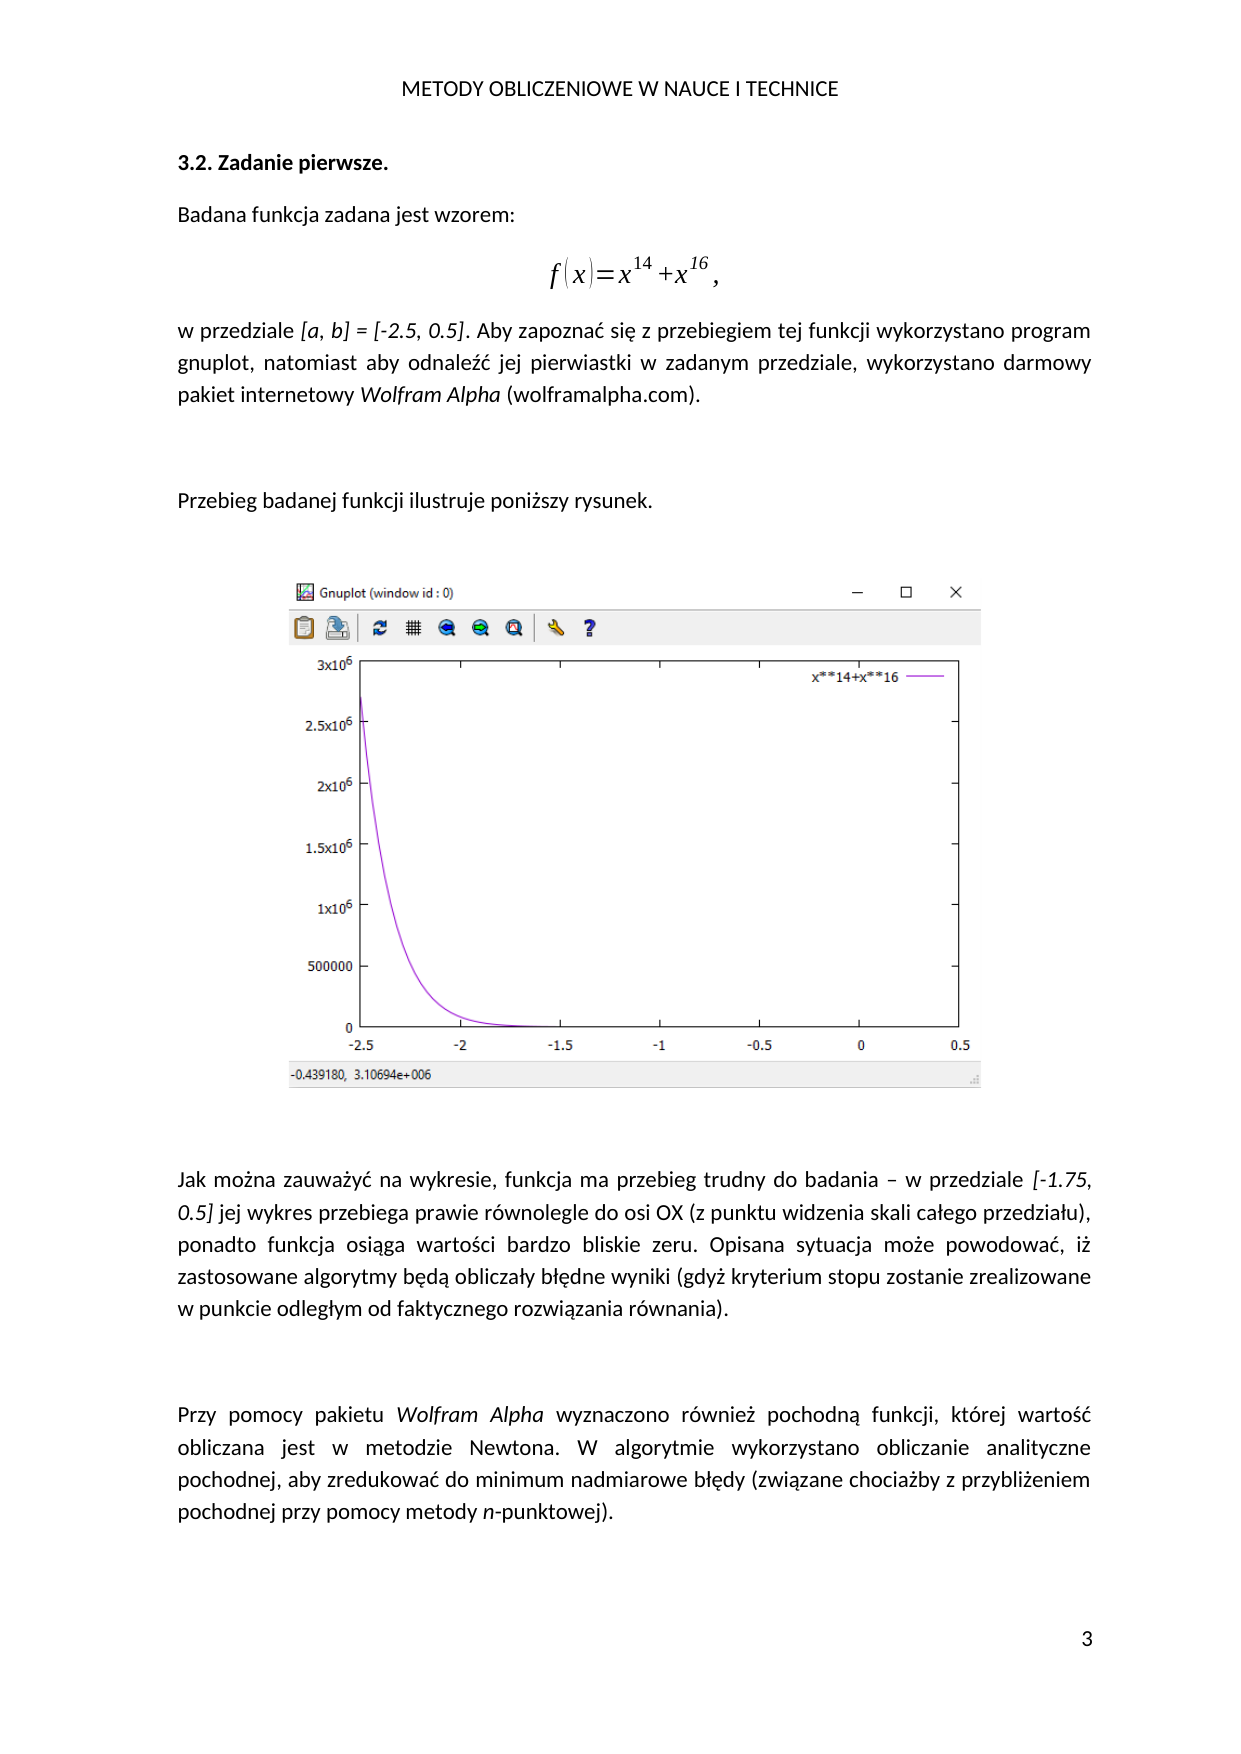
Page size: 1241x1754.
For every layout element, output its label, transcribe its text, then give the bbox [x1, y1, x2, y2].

text Przebieg badanej funkcji ilustruje poniższy rysunek. [177, 487, 1093, 514]
picture [288, 578, 982, 1088]
text Badana funkcja zadana jest wzorem: [177, 201, 1093, 229]
text Jak można zauważyć na wykresie, funkcja ma przebieg trudny do badania – w przedziale [-1.75, 0.5] jej wykres przebiega prawie równolegle do osi OX (z punktu widzenia skali całego przedziału), ponadto funkcja osiąga wartości bardzo bliskie zeru. Opisana sytuacja może powodować, iż zastosowane algorytmy będą obliczały błędne wyniki (gdyż kryterium stopu zostanie zrealizowane w punkcie odległym od faktycznego rozwiązania równania). [177, 1166, 1093, 1322]
text 3.2. Zadanie pierwsze. [177, 148, 1093, 176]
text Przy pomocy pakietu Wolfram Alpha wyznaczono również pochodną funkcji, której wartość obliczana jest w metodzie Newtona. W algorytmie wykorzystano obliczanie analityczne pochodnej, aby zredukować do minimum nadmiarowe błędy (związane chociażby z przybliżeniem pochodnej przy pomocy metody n-punktowej). [177, 1400, 1093, 1525]
text w przedziale [a, b] = [-2.5, 0.5]. Aby zapoznać się z przebiegiem tej funkcji wykorzystano program gnuplot, natomiast aby odnaleźć jej pierwiastki w zadanym przedziale, wykorzystano darmowy pakiet internetowy Wolfram Alpha (wolframalpha.com). [177, 316, 1093, 408]
